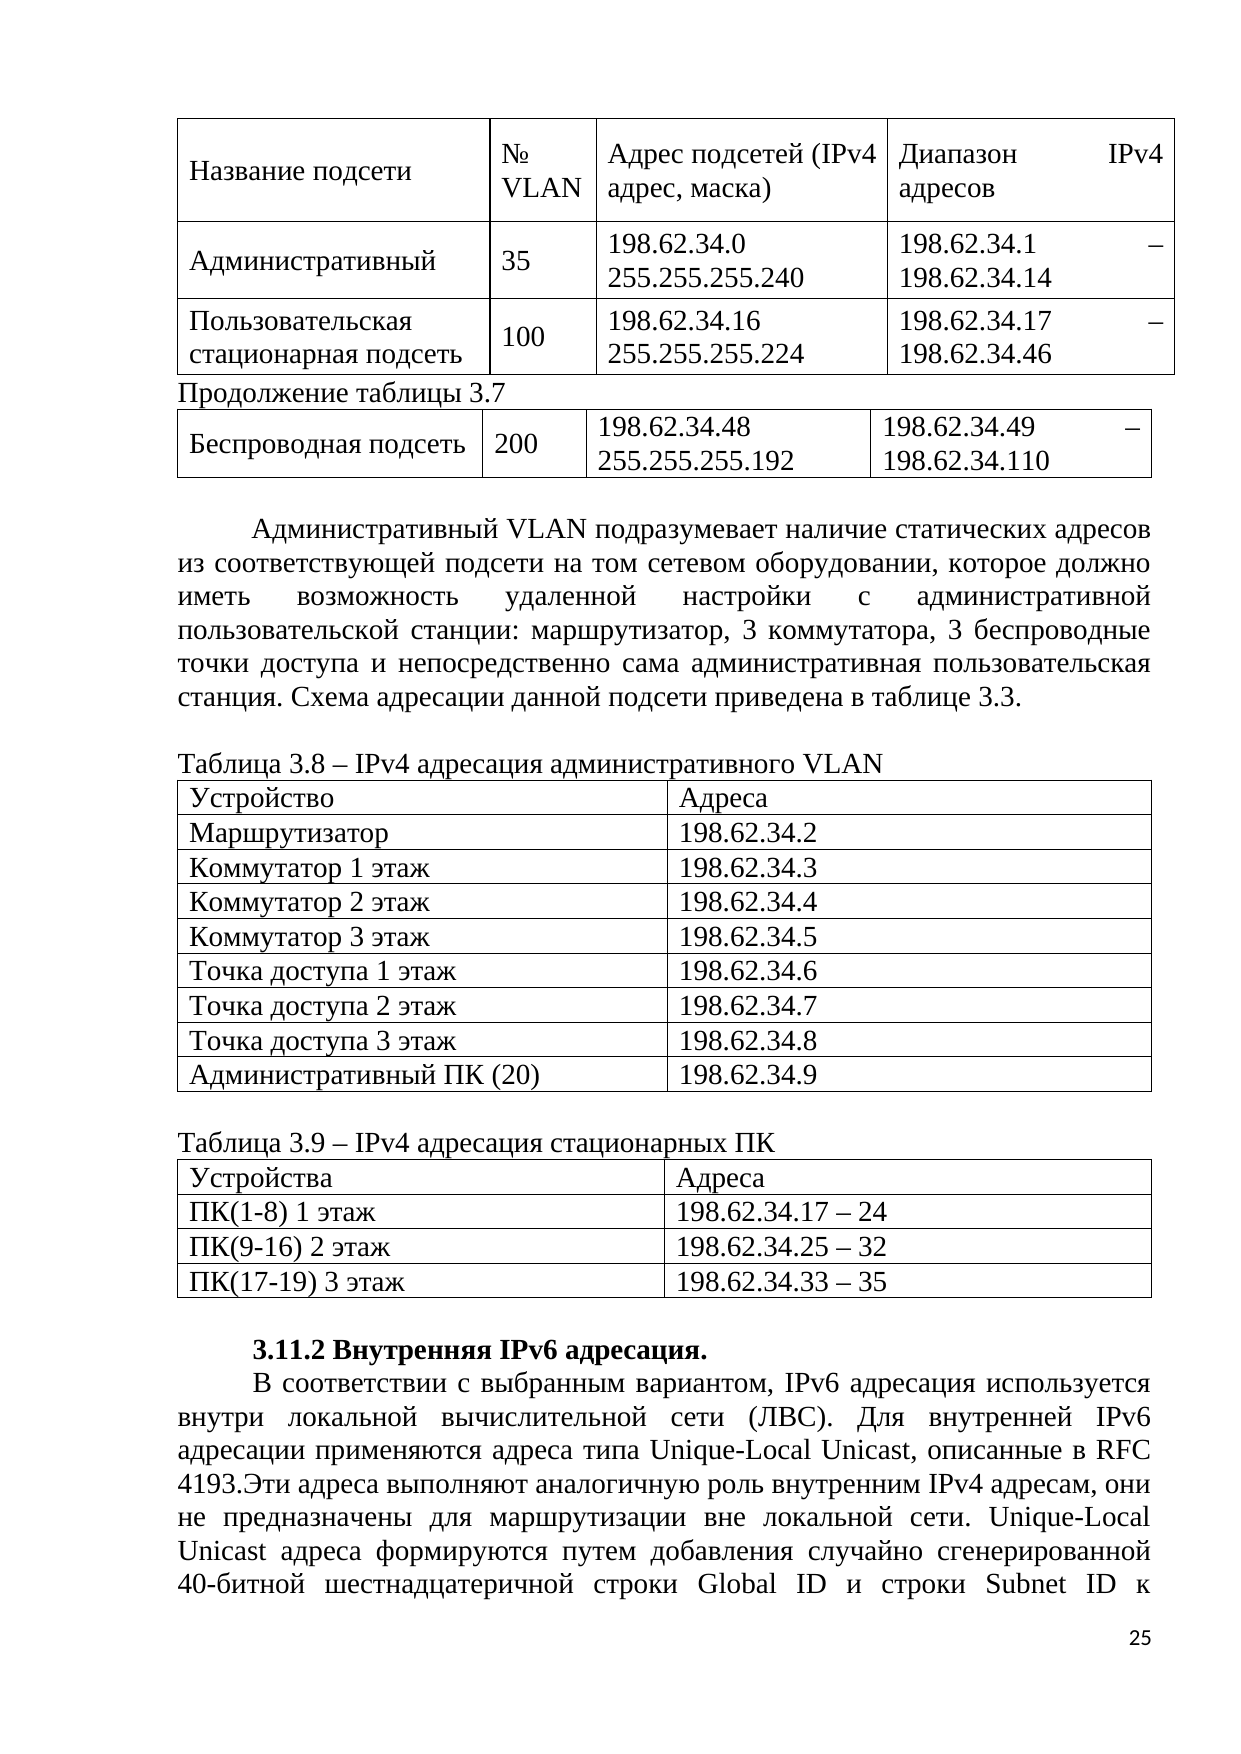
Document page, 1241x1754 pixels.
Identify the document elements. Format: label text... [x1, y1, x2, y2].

table_header Адрес подсетей (IPv4 адрес, маска) [597, 119, 887, 221]
table_cell 198.62.34.33 – 35 [665, 1264, 1151, 1297]
table_cell 198.62.34.17 – 24 [665, 1195, 1151, 1228]
table_header Устройства [178, 1160, 664, 1193]
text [177, 1365, 1152, 1600]
table_header Беспроводная подсеть [178, 410, 482, 477]
text Таблица 3.9 – IPv4 адресация стационарных ПК [177, 1125, 1152, 1159]
table_cell 198.62.34.1 – 198.62.34.14 [888, 222, 1174, 297]
table_cell 198.62.34.7 [668, 988, 1151, 1022]
table_cell 198.62.34.3 [668, 850, 1151, 883]
table_header Адреса [665, 1160, 1151, 1193]
table_cell Коммутатор 3 этаж [178, 919, 667, 952]
table_cell 198.62.34.17 – 198.62.34.46 [888, 299, 1174, 374]
table_header Диапазон IPv4 адресов [888, 119, 1174, 221]
table_cell 198.62.34.9 [668, 1057, 1151, 1091]
table_cell Маршрутизатор [178, 815, 667, 849]
table_cell 100 [491, 299, 596, 374]
table_cell Административный [178, 222, 489, 297]
table_header 200 [483, 410, 586, 477]
table_header 198.62.34.49 – 198.62.34.110 [871, 410, 1151, 477]
table_cell 198.62.34.4 [668, 884, 1151, 918]
text 3.11.2 Внутренняя IPv6 адресация. [177, 1332, 1152, 1365]
table_header 198.62.34.48 255.255.255.192 [587, 410, 870, 477]
table_cell ПК(1-8) 1 этаж [178, 1195, 664, 1228]
table_cell Точка доступа 1 этаж [178, 954, 667, 987]
table_cell 198.62.34.6 [668, 954, 1151, 987]
table_cell 198.62.34.8 [668, 1023, 1151, 1056]
table_cell 198.62.34.0 255.255.255.240 [597, 222, 887, 297]
table_cell Пользовательская стационарная подсеть [178, 299, 489, 374]
table_cell 35 [491, 222, 596, 297]
table_cell ПК(17-19) 3 этаж [178, 1264, 664, 1297]
table_header № VLAN [491, 119, 596, 221]
table_cell 198.62.34.2 [668, 815, 1151, 849]
table_cell 198.62.34.25 – 32 [665, 1229, 1151, 1263]
table_cell 198.62.34.5 [668, 919, 1151, 952]
table_cell Коммутатор 1 этаж [178, 850, 667, 883]
table_header Устройство [178, 781, 667, 814]
text Продолжение таблицы 3.7 [177, 375, 1152, 408]
text Таблица 3.8 – IPv4 адресация административного VLAN [177, 746, 1152, 779]
table_cell Административный ПК (20) [178, 1057, 667, 1091]
table_cell Точка доступа 3 этаж [178, 1023, 667, 1056]
table_cell ПК(9-16) 2 этаж [178, 1229, 664, 1263]
table_header Адреса [668, 781, 1151, 814]
text Административный VLAN подразумевает наличие статических адресов из соответствующей подсети на том сетевом оборудовании, которое должно иметь возможность удаленной настройки с административной пользовательской станции: маршрутизатор, 3 коммутатора, 3 беспроводные точки доступа и непосредственно сама административная пользовательская станция. Схема адресации данной подсети приведена в таблице 3.3. [177, 511, 1152, 712]
table_header Название подсети [178, 119, 489, 221]
table_cell Коммутатор 2 этаж [178, 884, 667, 918]
table_cell 198.62.34.16 255.255.255.224 [597, 299, 887, 374]
table_cell Точка доступа 2 этаж [178, 988, 667, 1022]
